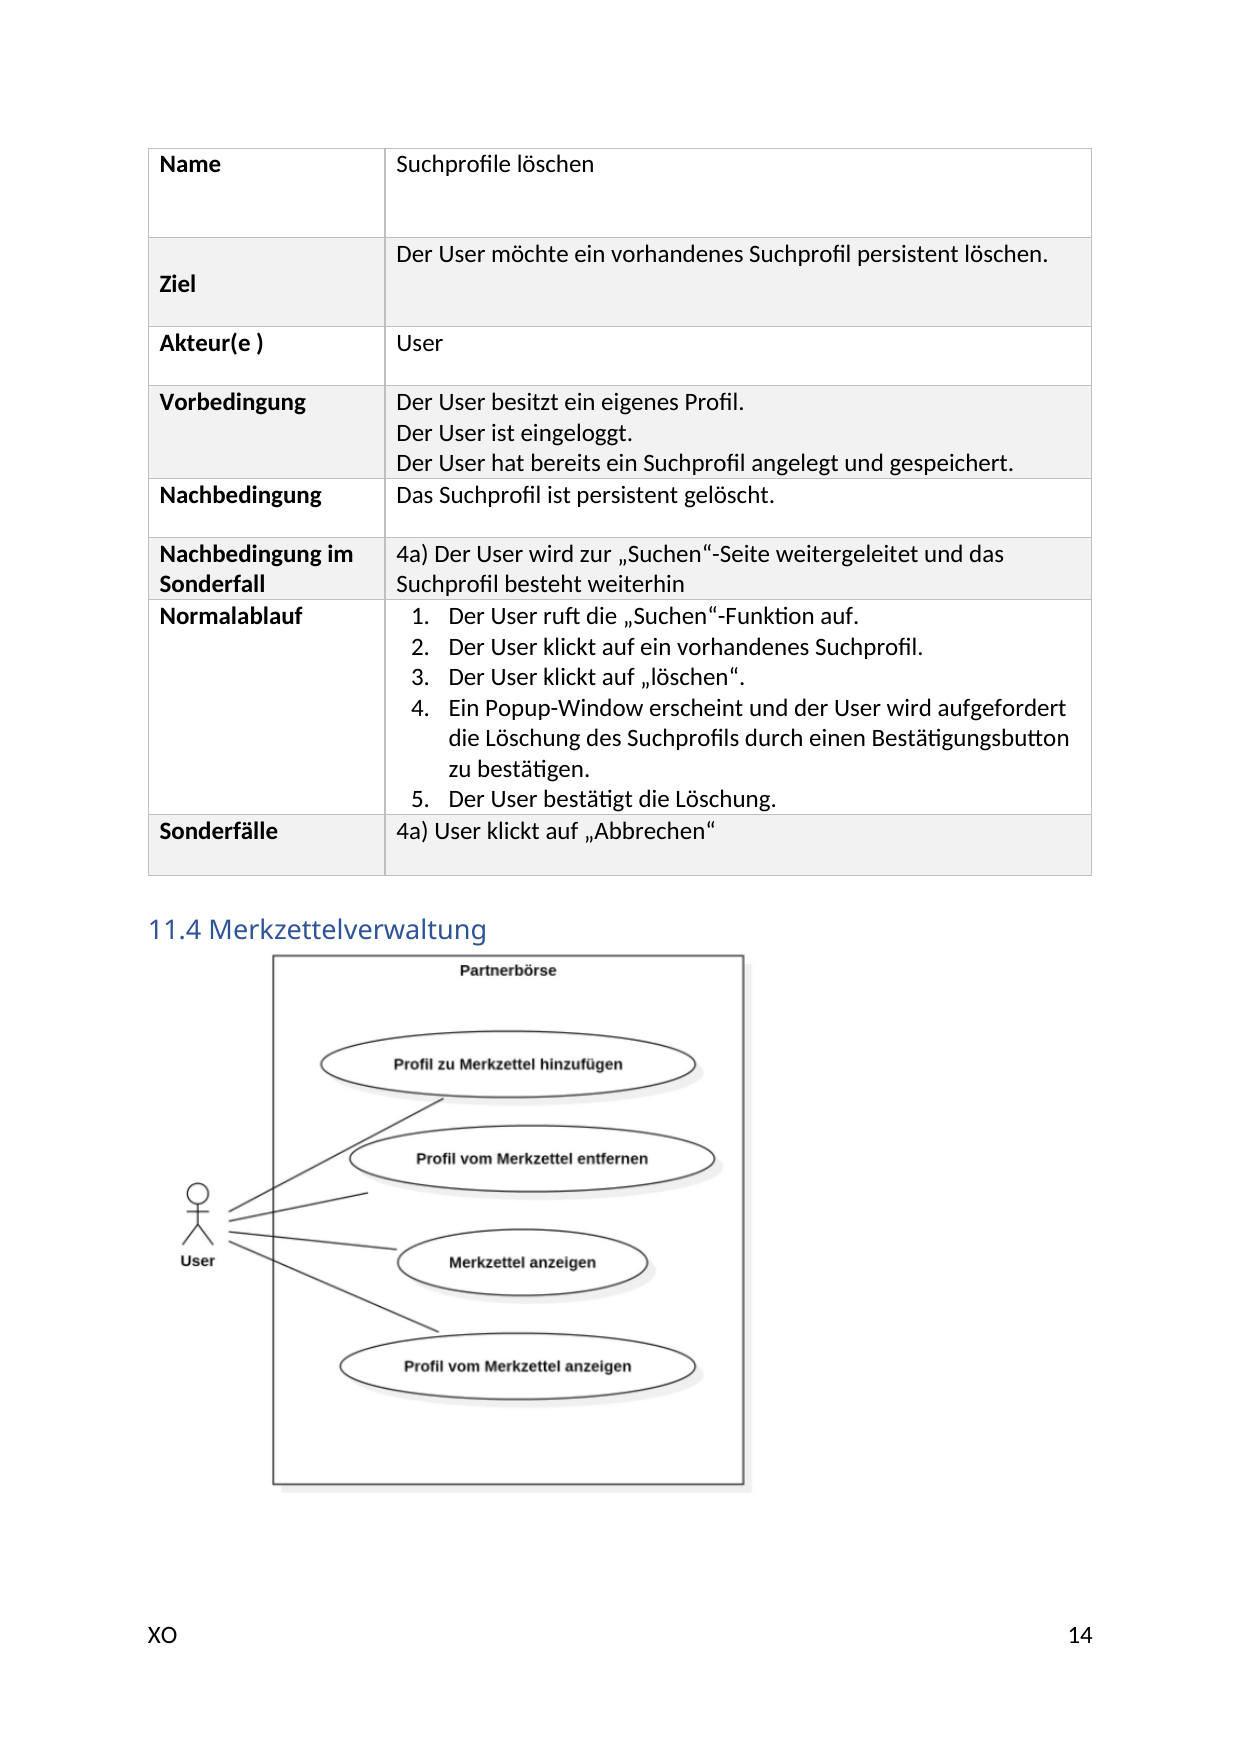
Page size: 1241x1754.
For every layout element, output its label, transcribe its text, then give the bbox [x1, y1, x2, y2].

table_cell Nachbedingung im Sonderfall [149, 538, 384, 599]
table_cell Nachbedingung [149, 479, 384, 537]
table_cell Das Suchprofil ist persistent gelöscht. [386, 479, 1091, 537]
subtitle 11.4 Merkzettelverwaltung [148, 911, 1093, 947]
table_cell 4a) Der User wird zur „Suchen“-Seite weitergeleitet und das Suchprofil besteht weiterhin [386, 538, 1091, 599]
table_cell Der User ruft die „Suchen“-Funktion auf. Der User klickt auf ein vorhandenes Suchprofil. Der User klickt auf „löschen“. Ein Popup-Window erscheint und der User wird aufgefordert die Löschung des Suchprofils durch einen Bestätigungsbutton zu bestätigen. Der User bestätigt die Löschung. [386, 600, 1091, 814]
table_header Suchprofile löschen [386, 149, 1091, 237]
table_cell Ziel [149, 238, 384, 326]
table_cell Vorbedingung [149, 386, 384, 478]
table_cell User [386, 327, 1091, 385]
table_cell Der User besitzt ein eigenes Profil. Der User ist eingeloggt. Der User hat bereits ein Suchprofil angelegt und gespeichert. [386, 386, 1091, 478]
table_cell Sonderfälle [149, 815, 384, 875]
table_cell Akteur(e ) [149, 327, 384, 385]
table_cell Normalablauf [149, 600, 384, 814]
table_cell 4a) User klickt auf „Abbrechen“ [386, 815, 1091, 875]
table_header Name [149, 149, 384, 237]
picture [147, 947, 776, 1494]
table_cell Der User möchte ein vorhandenes Suchprofil persistent löschen. [386, 238, 1091, 326]
